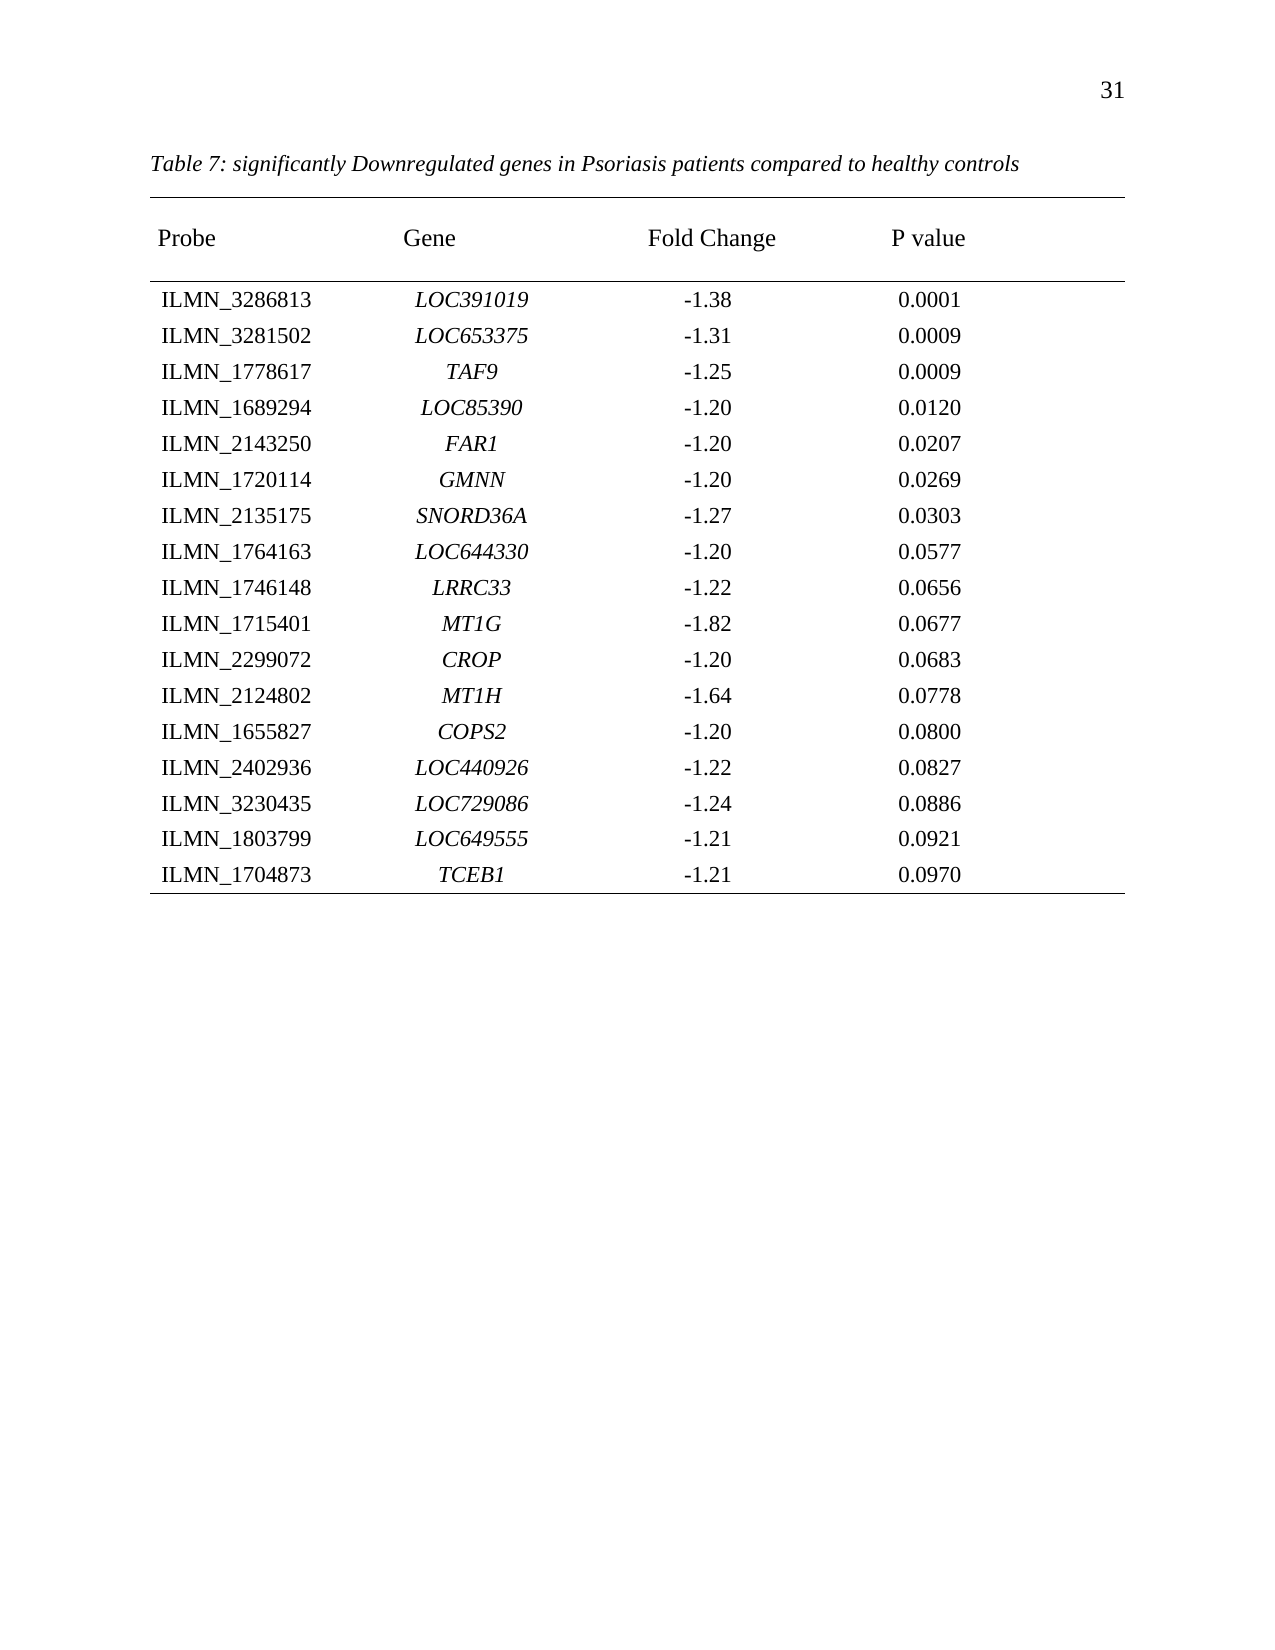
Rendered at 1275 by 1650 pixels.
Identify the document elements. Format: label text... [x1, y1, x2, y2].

table_header Gene [396, 198, 640, 281]
text Table 7: significantly Downregulated genes in Psoriasis patients compared to healthy controls [150, 150, 1125, 176]
table_cell [884, 282, 1125, 893]
table_cell [640, 282, 884, 893]
table_cell [150, 282, 396, 893]
table_header P value [884, 198, 1125, 281]
table_cell [396, 282, 640, 893]
table_header Fold Change [640, 198, 884, 281]
table_header Probe [150, 198, 396, 281]
